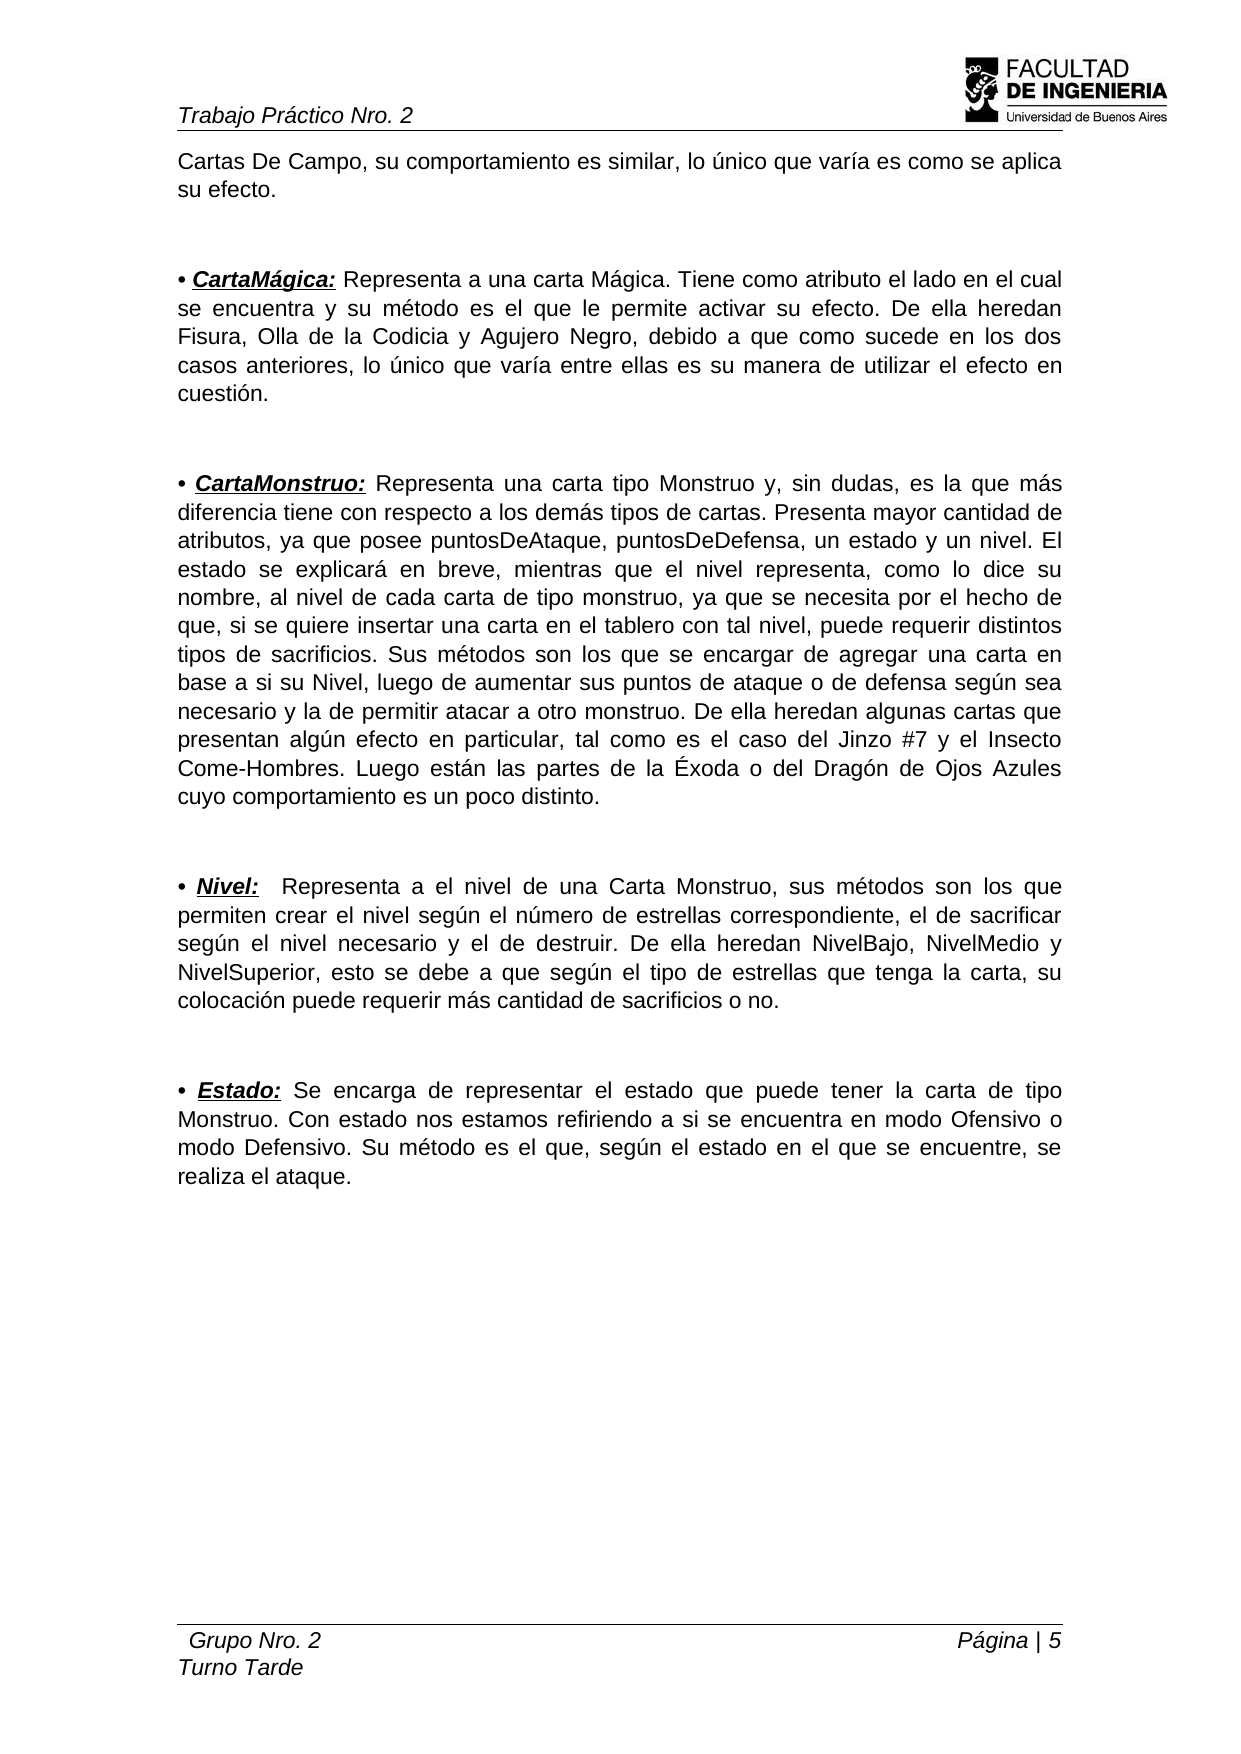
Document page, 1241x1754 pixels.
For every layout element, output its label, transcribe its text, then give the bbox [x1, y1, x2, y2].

text • CartaMágica: Representa a una carta Mágica. Tiene como atributo el lado en el cual se encuentra y su método es el que le permite activar su efecto. De ella heredan Fisura, Olla de la Codicia y Agujero Negro, debido a que como sucede en los dos casos anteriores, lo único que varía entre ellas es su manera de utilizar el efecto en cuestión. [177, 266, 1063, 406]
picture [962, 54, 1170, 125]
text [177, 148, 1063, 202]
text • CartaMonstruo: Representa una carta tipo Monstruo y, sin dudas, es la que más diferencia tiene con respecto a los demás tipos de cartas. Presenta mayor cantidad de atributos, ya que posee puntosDeAtaque, puntosDeDefensa, un estado y un nivel. El estado se explicará en breve, mientras que el nivel representa, como lo dice su nombre, al nivel de cada carta de tipo monstruo, ya que se necesita por el hecho de que, si se quiere insertar una carta en el tablero con tal nivel, puede requerir distintos tipos de sacrificios. Sus métodos son los que se encargar de agregar una carta en base a si su Nivel, luego de aumentar sus puntos de ataque o de defensa según sea necesario y la de permitir atacar a otro monstruo. De ella heredan algunas cartas que presentan algún efecto en particular, tal como es el caso del Jinzo #7 y el Insecto Come-Hombres. Luego están las partes de la Éxoda o del Dragón de Ojos Azules cuyo comportamiento es un poco distinto. [177, 470, 1063, 809]
text • Nivel: Representa a el nivel de una Carta Monstruo, sus métodos son los que permiten crear el nivel según el número de estrellas correspondiente, el de sacrificar según el nivel necesario y el de destruir. De ella heredan NivelBajo, NivelMedio y NivelSuperior, esto se debe a que según el tipo de estrellas que tenga la carta, su colocación puede requerir más cantidad de sacrificios o no. [177, 873, 1063, 1013]
text • Estado: Se encarga de representar el estado que puede tener la carta de tipo Monstruo. Con estado nos estamos refiriendo a si se encuentra en modo Ofensivo o modo Defensivo. Su método es el que, según el estado en el que se encuentre, se realiza el ataque. [177, 1077, 1063, 1189]
